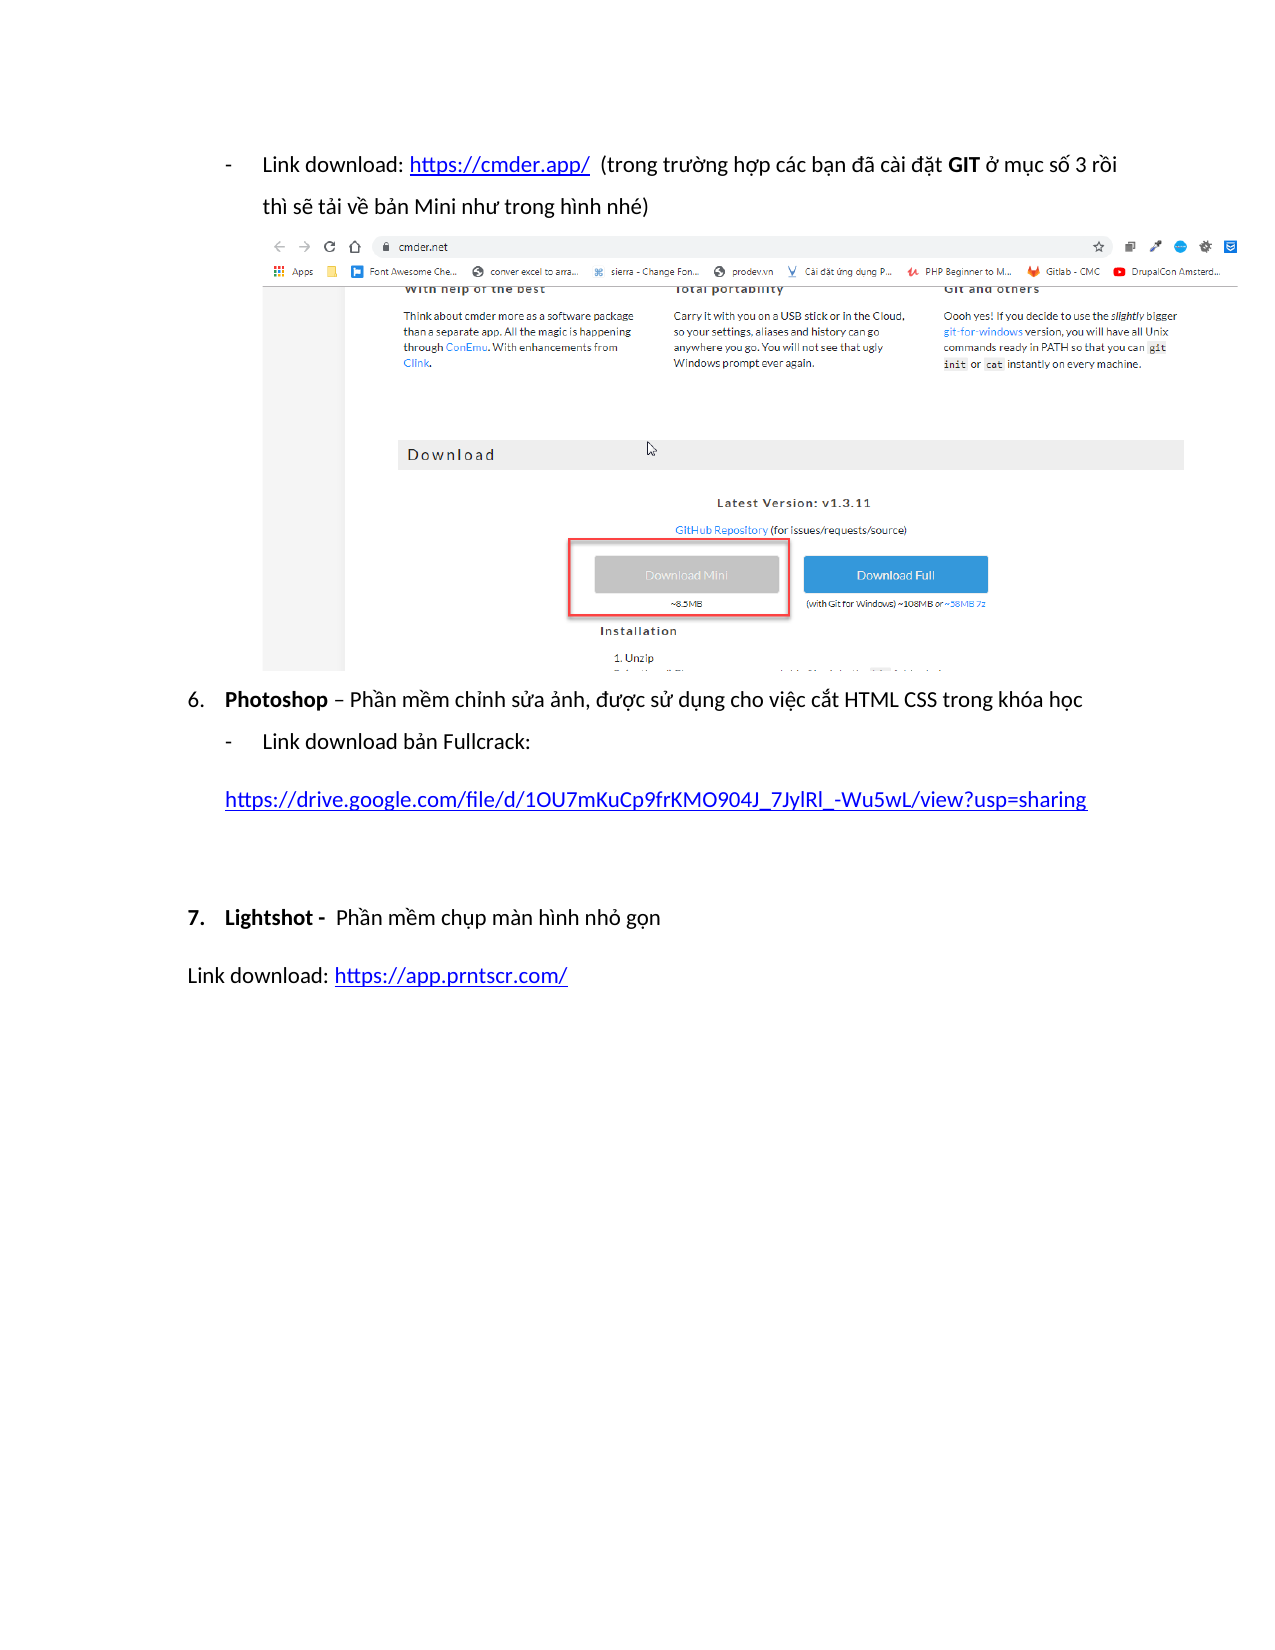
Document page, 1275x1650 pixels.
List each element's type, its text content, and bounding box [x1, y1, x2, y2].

text https://drive.google.com/file/d/1OU7mKuCp9frKMO904J_7JylRl_-Wu5wL/view?usp=sharing [225, 786, 1125, 813]
picture [262, 233, 1238, 671]
text Link download: https://app.prntscr.com/ [187, 961, 1125, 989]
list Link download bản Fullcrack: [225, 727, 1125, 755]
list Lightshot - Phần mềm chụp màn hình nhỏ gọn [187, 903, 1125, 931]
list Photoshop – Phần mềm chỉnh sửa ảnh, được sử dụng cho việc cắt HTML CSS trong khóa học [187, 685, 1125, 713]
